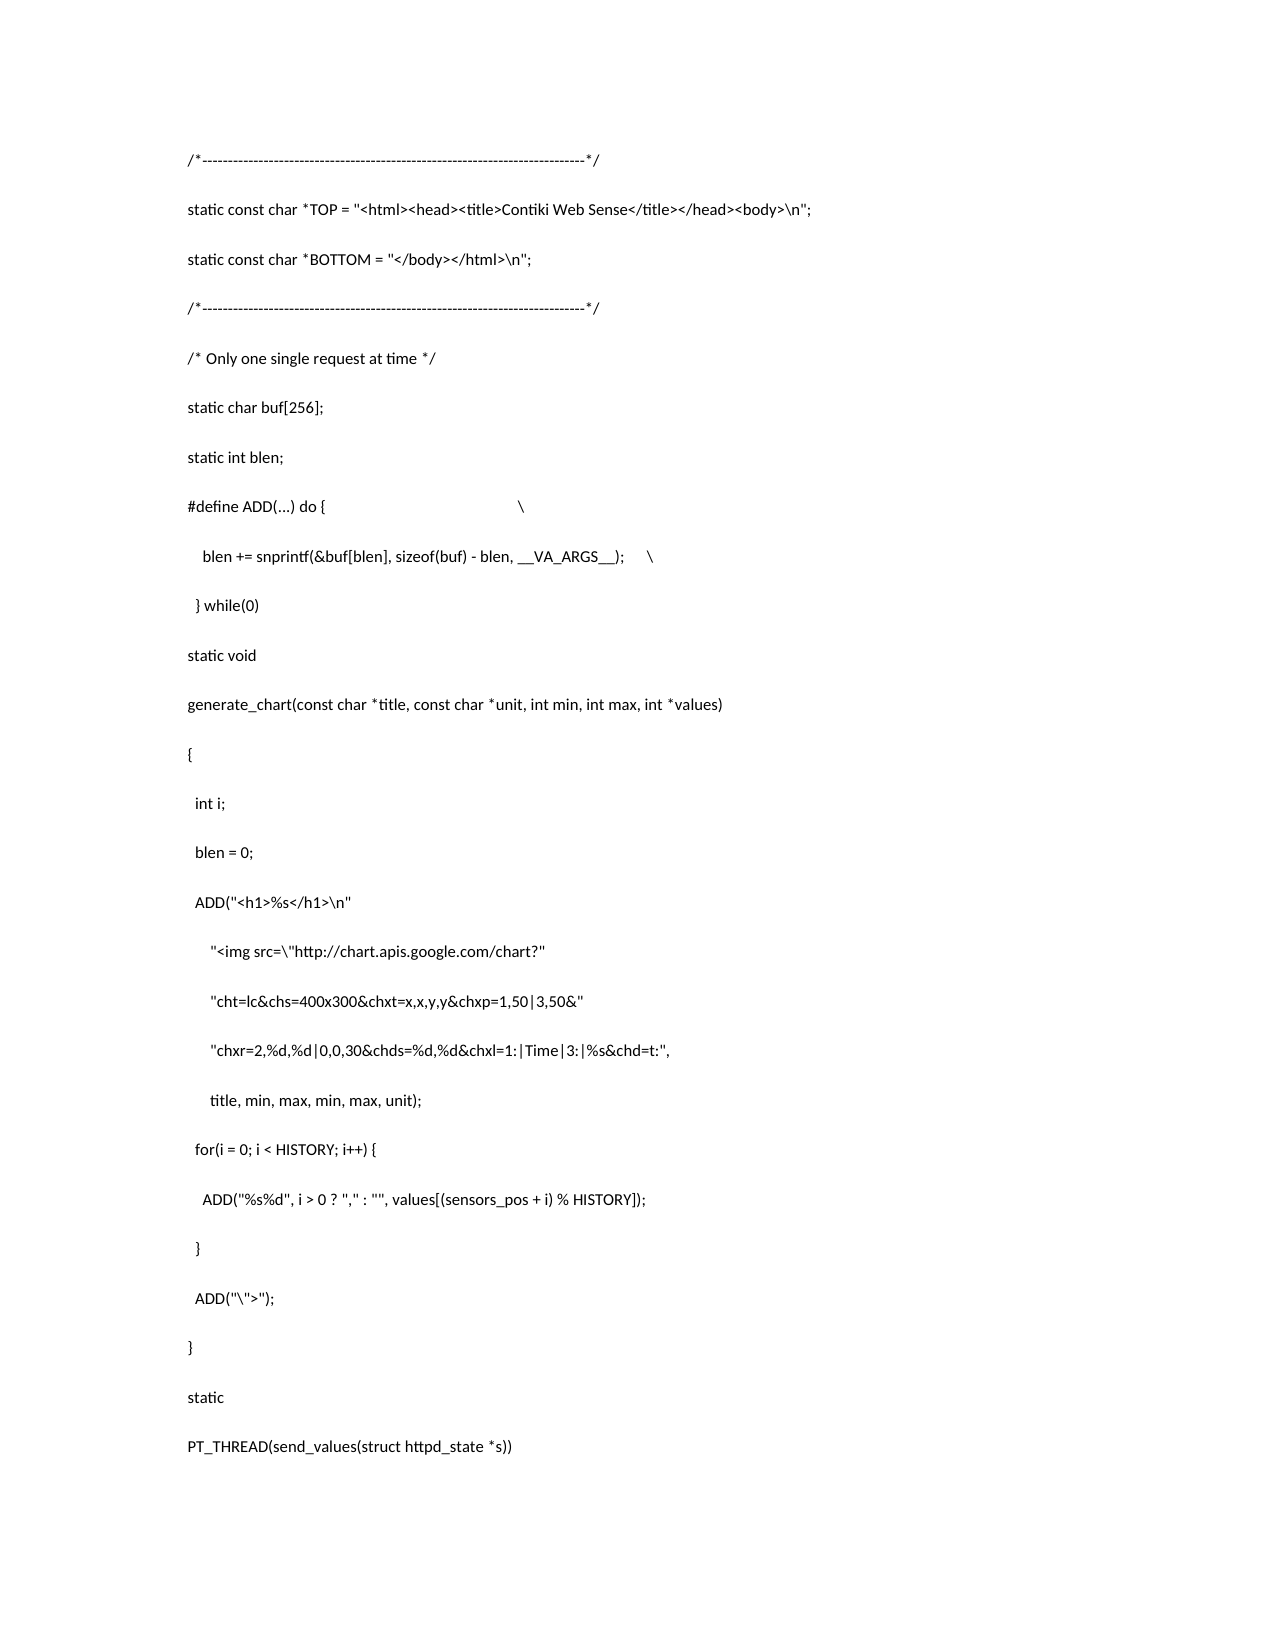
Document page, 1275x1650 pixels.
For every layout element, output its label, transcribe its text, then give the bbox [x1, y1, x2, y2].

text "chxr=2,%d,%d|0,0,30&chds=%d,%d&chxl=1:|Time|3:|%s&chd=t:", [187, 1041, 1087, 1061]
text #define ADD(...) do { \ [187, 496, 1087, 517]
text "<img src=\"http://chart.apis.google.com/chart?" [187, 942, 1087, 962]
text "cht=lc&chs=400x300&chxt=x,x,y,y&chxp=1,50|3,50&" [187, 991, 1087, 1011]
text title, min, max, min, max, unit); [187, 1090, 1087, 1110]
text generate_chart(const char *title, const char *unit, int min, int max, int *values) [187, 694, 1087, 714]
text static const char *BOTTOM = "</body></html>\n"; [187, 249, 1087, 269]
text ADD("<h1>%s</h1>\n" [187, 892, 1087, 912]
text static char buf[256]; [187, 397, 1087, 418]
text ADD("\">"); [187, 1288, 1087, 1308]
text } [187, 1238, 1087, 1259]
text ADD("%s%d", i > 0 ? "," : "", values[(sensors_pos + i) % HISTORY]); [187, 1189, 1087, 1209]
text int i; [187, 793, 1087, 813]
text /*---------------------------------------------------------------------------*/ [187, 150, 1087, 170]
text for(i = 0; i < HISTORY; i++) { [187, 1139, 1087, 1160]
text /*---------------------------------------------------------------------------*/ [187, 298, 1087, 319]
text blen = 0; [187, 843, 1087, 863]
text static int blen; [187, 447, 1087, 467]
text static [187, 1387, 1087, 1407]
text /* Only one single request at time */ [187, 348, 1087, 368]
text } [187, 1337, 1087, 1358]
text static const char *TOP = "<html><head><title>Contiki Web Sense</title></head><body>\n"; [187, 199, 1087, 220]
text } while(0) [187, 595, 1087, 616]
text { [187, 744, 1087, 764]
text blen += snprintf(&buf[blen], sizeof(buf) - blen, __VA_ARGS__); \ [187, 546, 1087, 566]
text static void [187, 645, 1087, 665]
text PT_THREAD(send_values(struct httpd_state *s)) [187, 1436, 1087, 1457]
